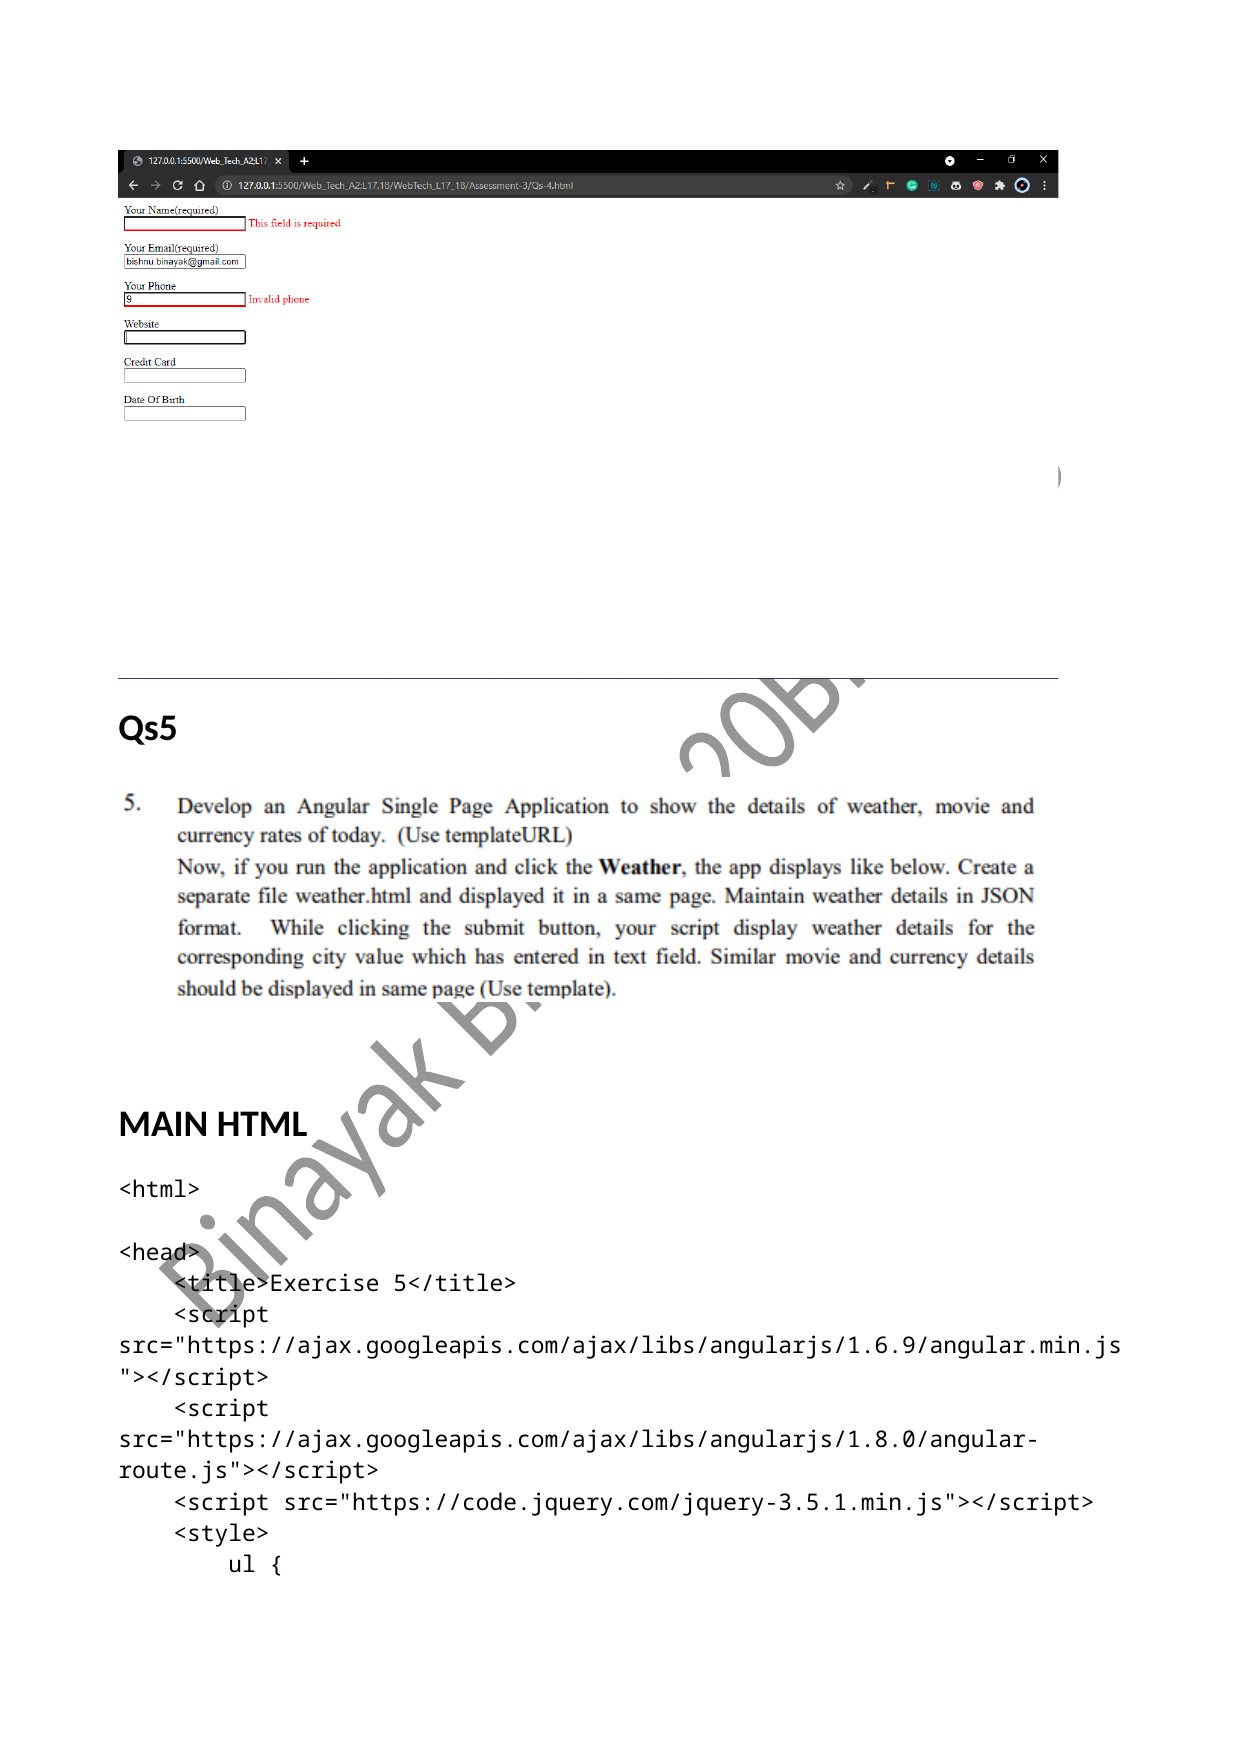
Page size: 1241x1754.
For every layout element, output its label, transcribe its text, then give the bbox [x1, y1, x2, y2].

text MAIN HTML [118, 1100, 1122, 1146]
text <html> [118, 1173, 1122, 1204]
text ul { [118, 1548, 1122, 1579]
text <head> [118, 1236, 1122, 1267]
text <title>Exercise 5</title> [118, 1267, 1122, 1298]
text <script src="https://ajax.googleapis.com/ajax/libs/angularjs/1.6.9/angular.min.js"></script> [118, 1298, 1122, 1392]
picture [118, 777, 1059, 1002]
text Qs5 [118, 704, 1122, 750]
picture [118, 150, 1059, 679]
text <script src="https://ajax.googleapis.com/ajax/libs/angularjs/1.8.0/angular-route.js"></script> [118, 1392, 1122, 1486]
text <script src="https://code.jquery.com/jquery-3.5.1.min.js"></script> [118, 1486, 1122, 1517]
text <style> [118, 1517, 1122, 1548]
